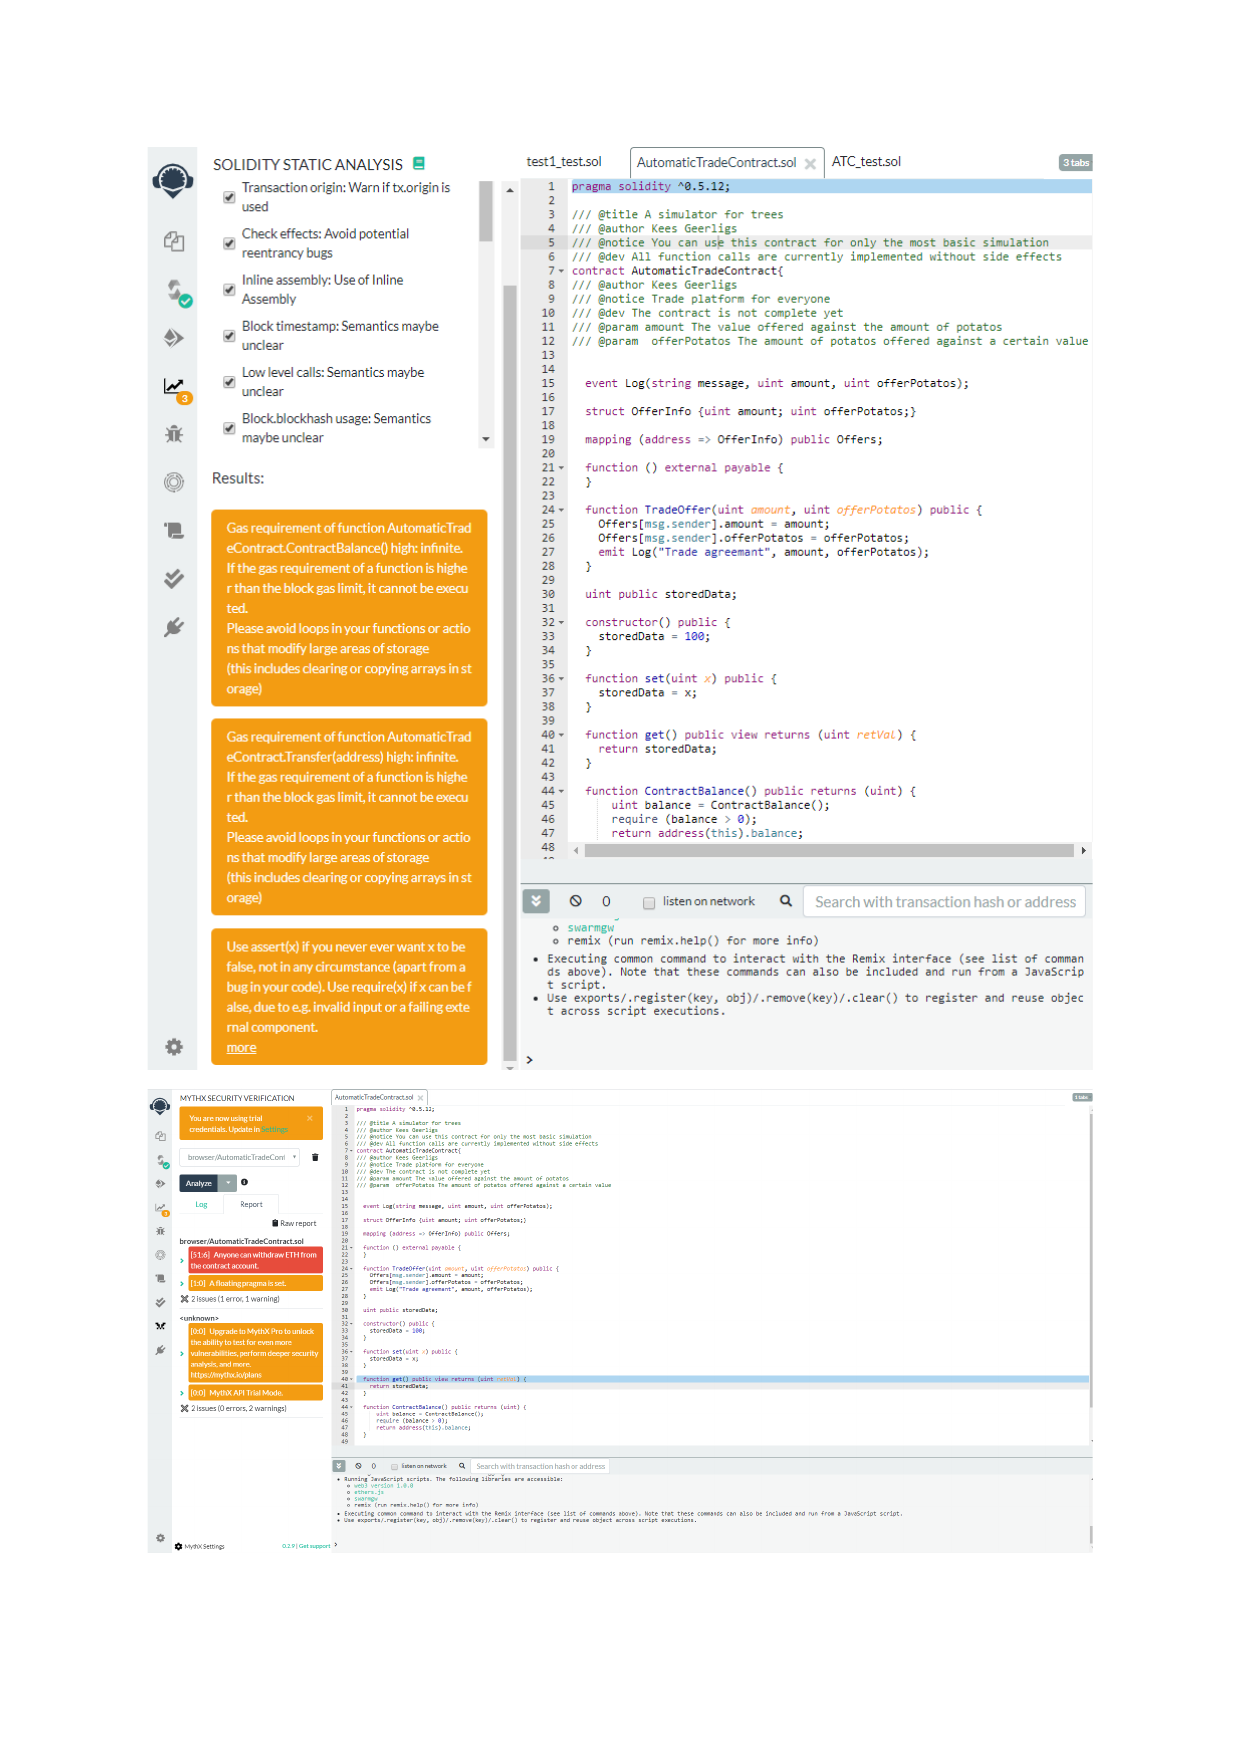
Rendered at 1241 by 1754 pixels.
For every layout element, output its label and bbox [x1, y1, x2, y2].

picture [147, 1088, 1093, 1553]
picture [147, 147, 1093, 1070]
